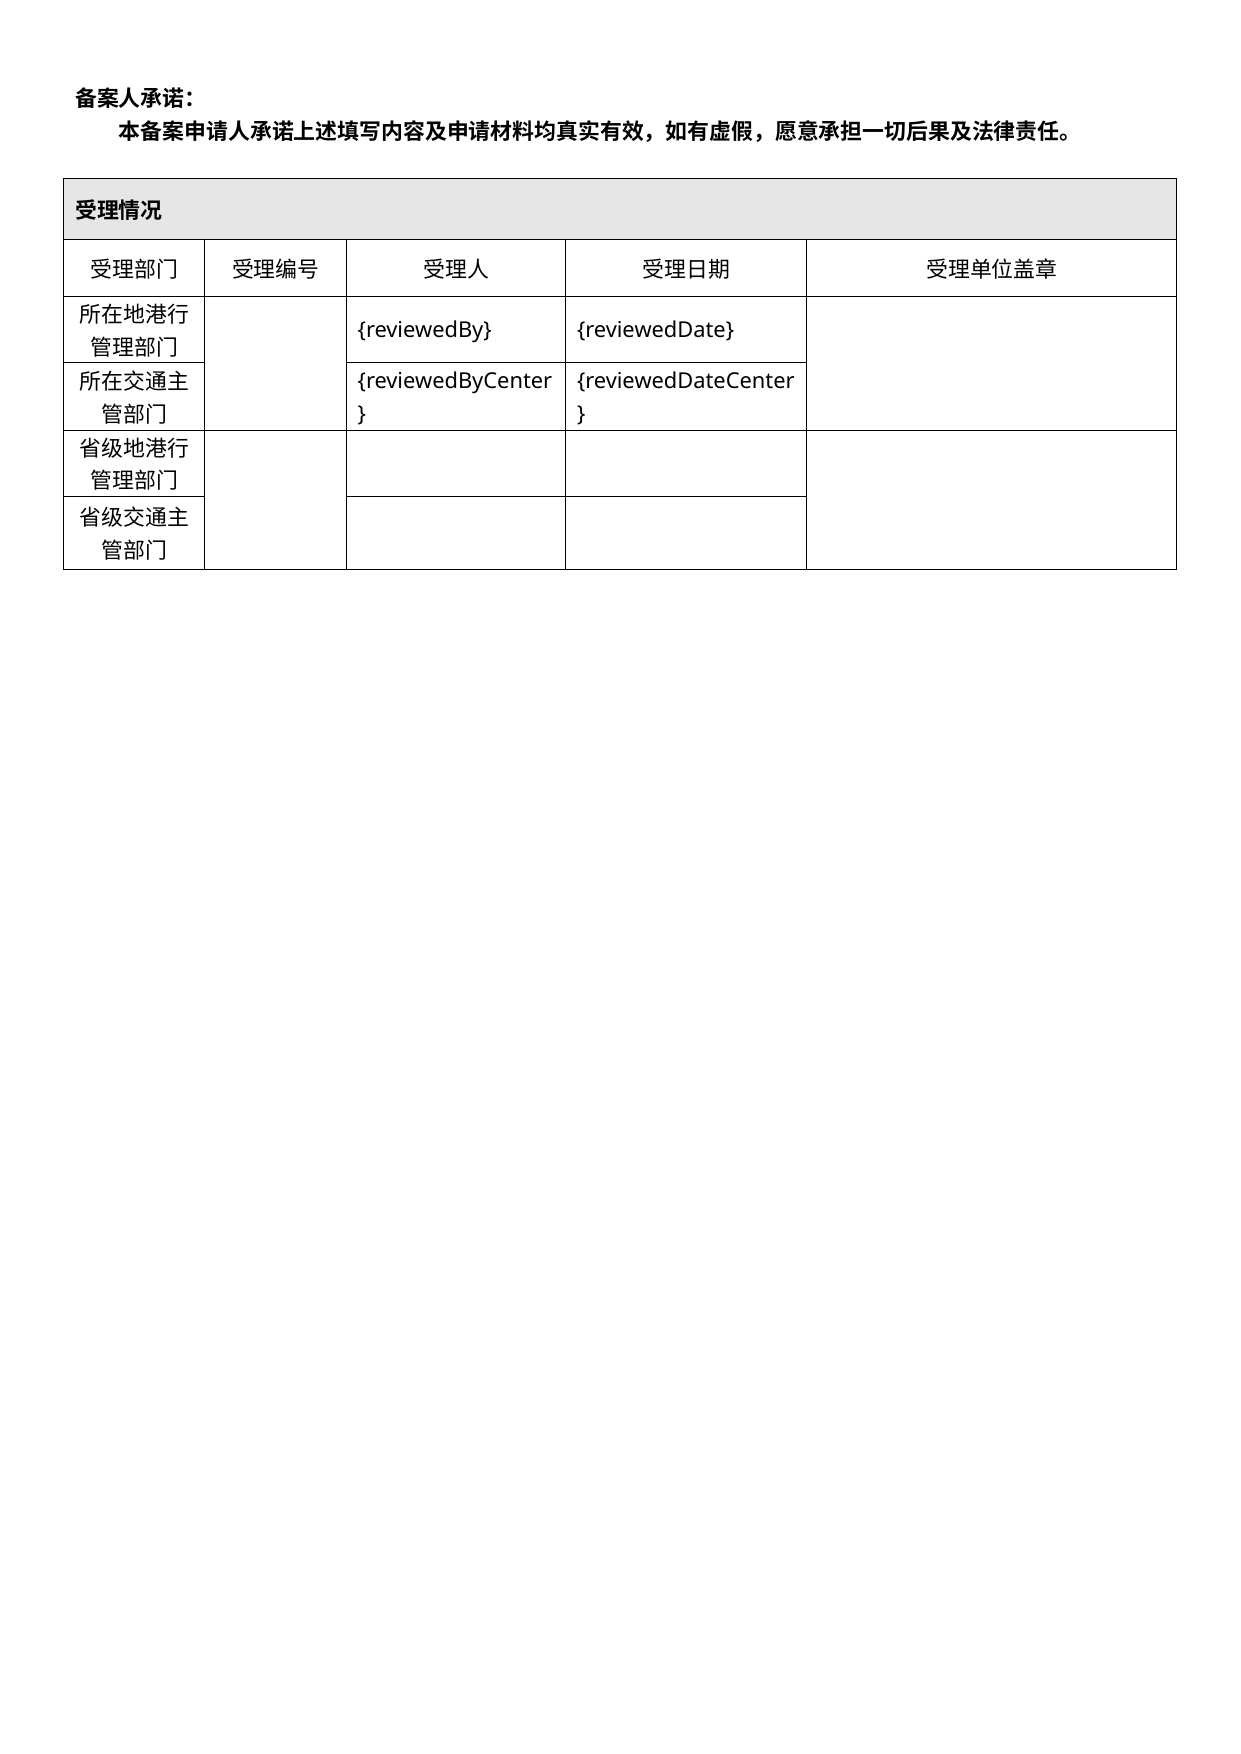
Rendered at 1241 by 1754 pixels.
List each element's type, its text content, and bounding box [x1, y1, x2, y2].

table_cell [347, 497, 565, 568]
table_cell {reviewedByCenter} [347, 363, 565, 429]
table_cell [807, 431, 1176, 568]
table_cell 所在交通主管部门 [64, 363, 204, 429]
table_cell 省级交通主管部门 [64, 497, 204, 568]
table_cell 受理部门 [64, 240, 204, 296]
table_cell {reviewedBy} [347, 297, 565, 362]
table_cell [205, 431, 346, 568]
table_cell [205, 297, 346, 429]
table_cell [566, 431, 806, 496]
text 备案人承诺： [75, 81, 1165, 113]
table_cell 受理人 [347, 240, 565, 296]
table_cell {reviewedDateCenter} [566, 363, 806, 429]
table_cell [347, 431, 565, 496]
table_header 受理情况 [64, 179, 1176, 239]
table_cell 受理日期 [566, 240, 806, 296]
table_cell [566, 497, 806, 568]
table_cell 省级地港行管理部门 [64, 431, 204, 496]
table_cell 所在地港行管理部门 [64, 297, 204, 362]
table_cell [807, 297, 1176, 429]
table_cell 受理编号 [205, 240, 346, 296]
table_cell {reviewedDate} [566, 297, 806, 362]
text 本备案申请人承诺上述填写内容及申请材料均真实有效，如有虚假，愿意承担一切后果及法律责任。 [75, 113, 1165, 146]
table_cell 受理单位盖章 [807, 240, 1176, 296]
